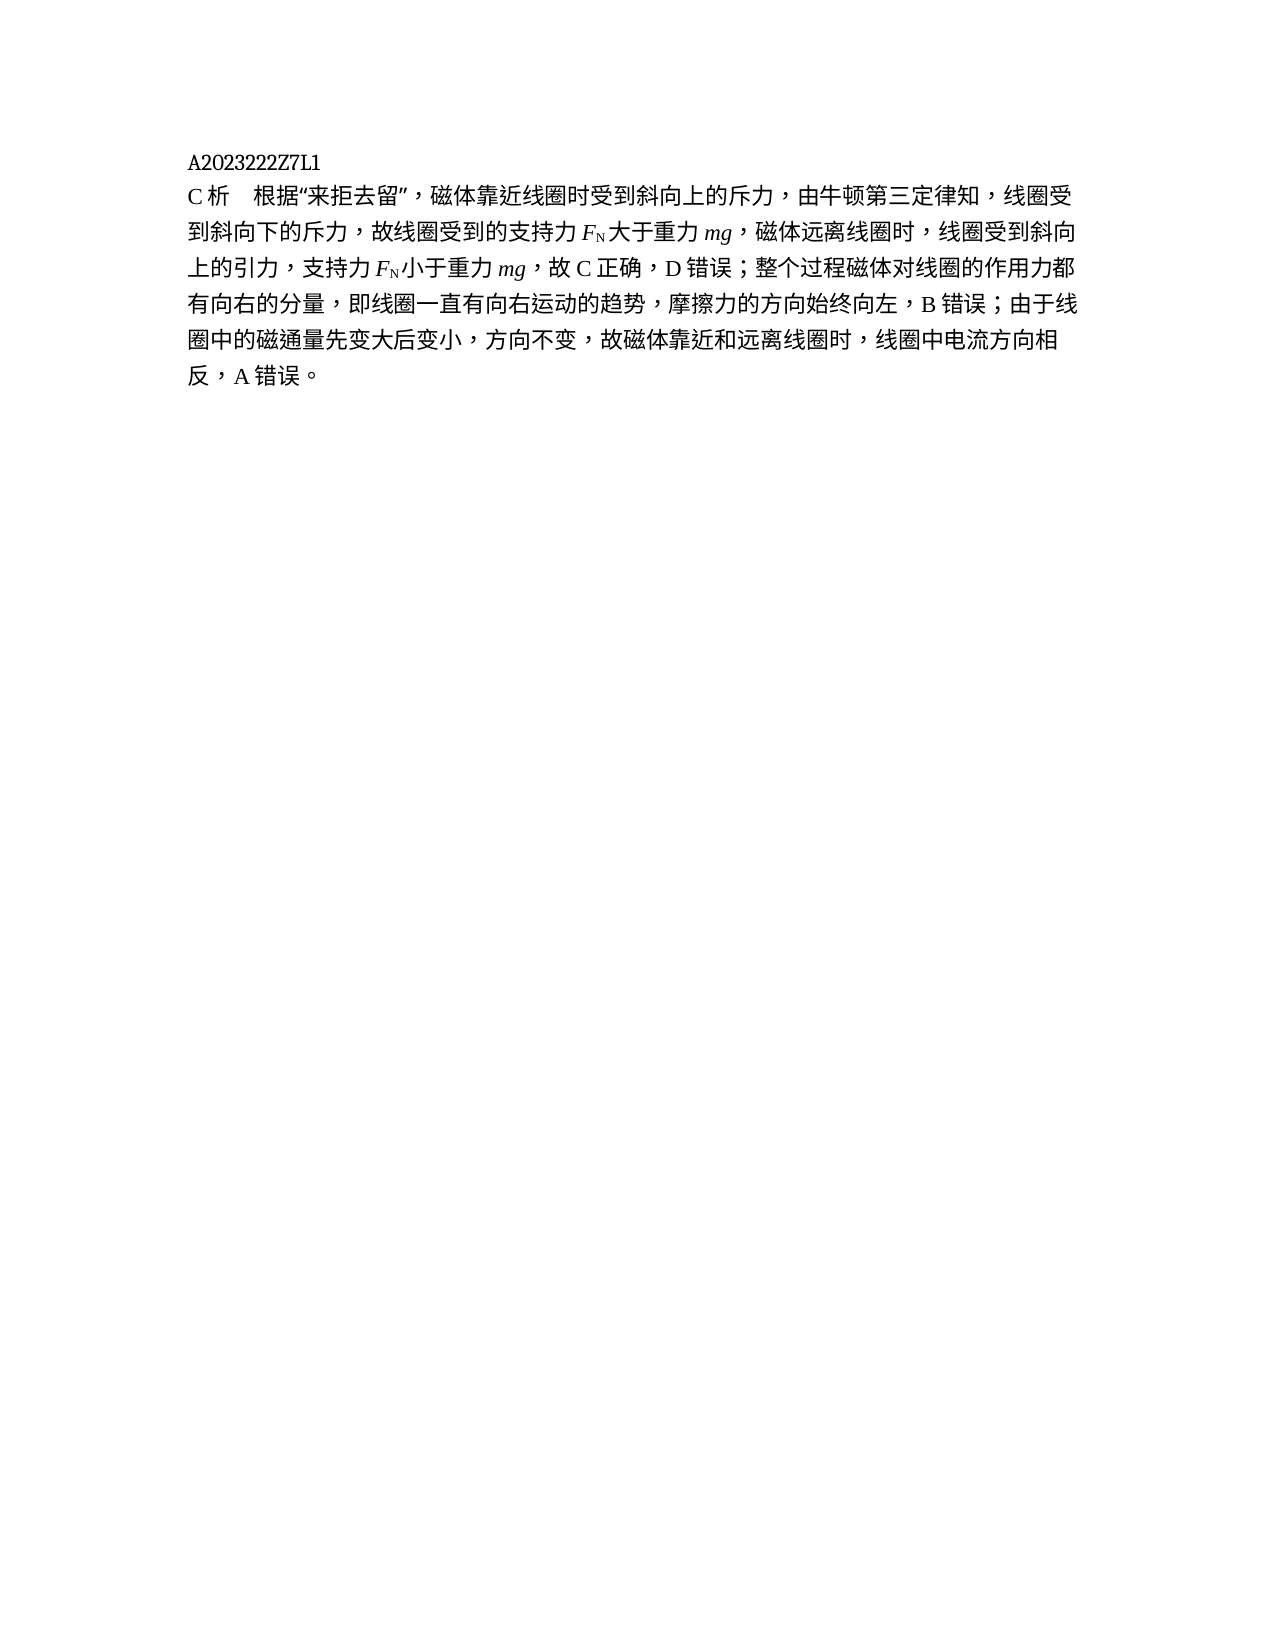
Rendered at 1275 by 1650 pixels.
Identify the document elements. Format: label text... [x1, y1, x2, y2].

text C析 根据“来拒去留”，磁体靠近线圈时受到斜向上的斥力，由牛顿第三定律知，线圈受到斜向下的斥力，故线圈受到的支持力FN大于重力mg，磁体远离线圈时，线圈受到斜向上的引力，支持力FN小于重力mg，故C正确，D错误；整个过程磁体对线圈的作用力都有向右的分量，即线圈一直有向右运动的趋势，摩擦力的方向始终向左，B错误；由于线圈中的磁通量先变大后变小，方向不变，故磁体靠近和远离线圈时，线圈中电流方向相反，A错误。 [187, 180, 1087, 391]
text A2023222Z7L1 [187, 150, 1087, 176]
